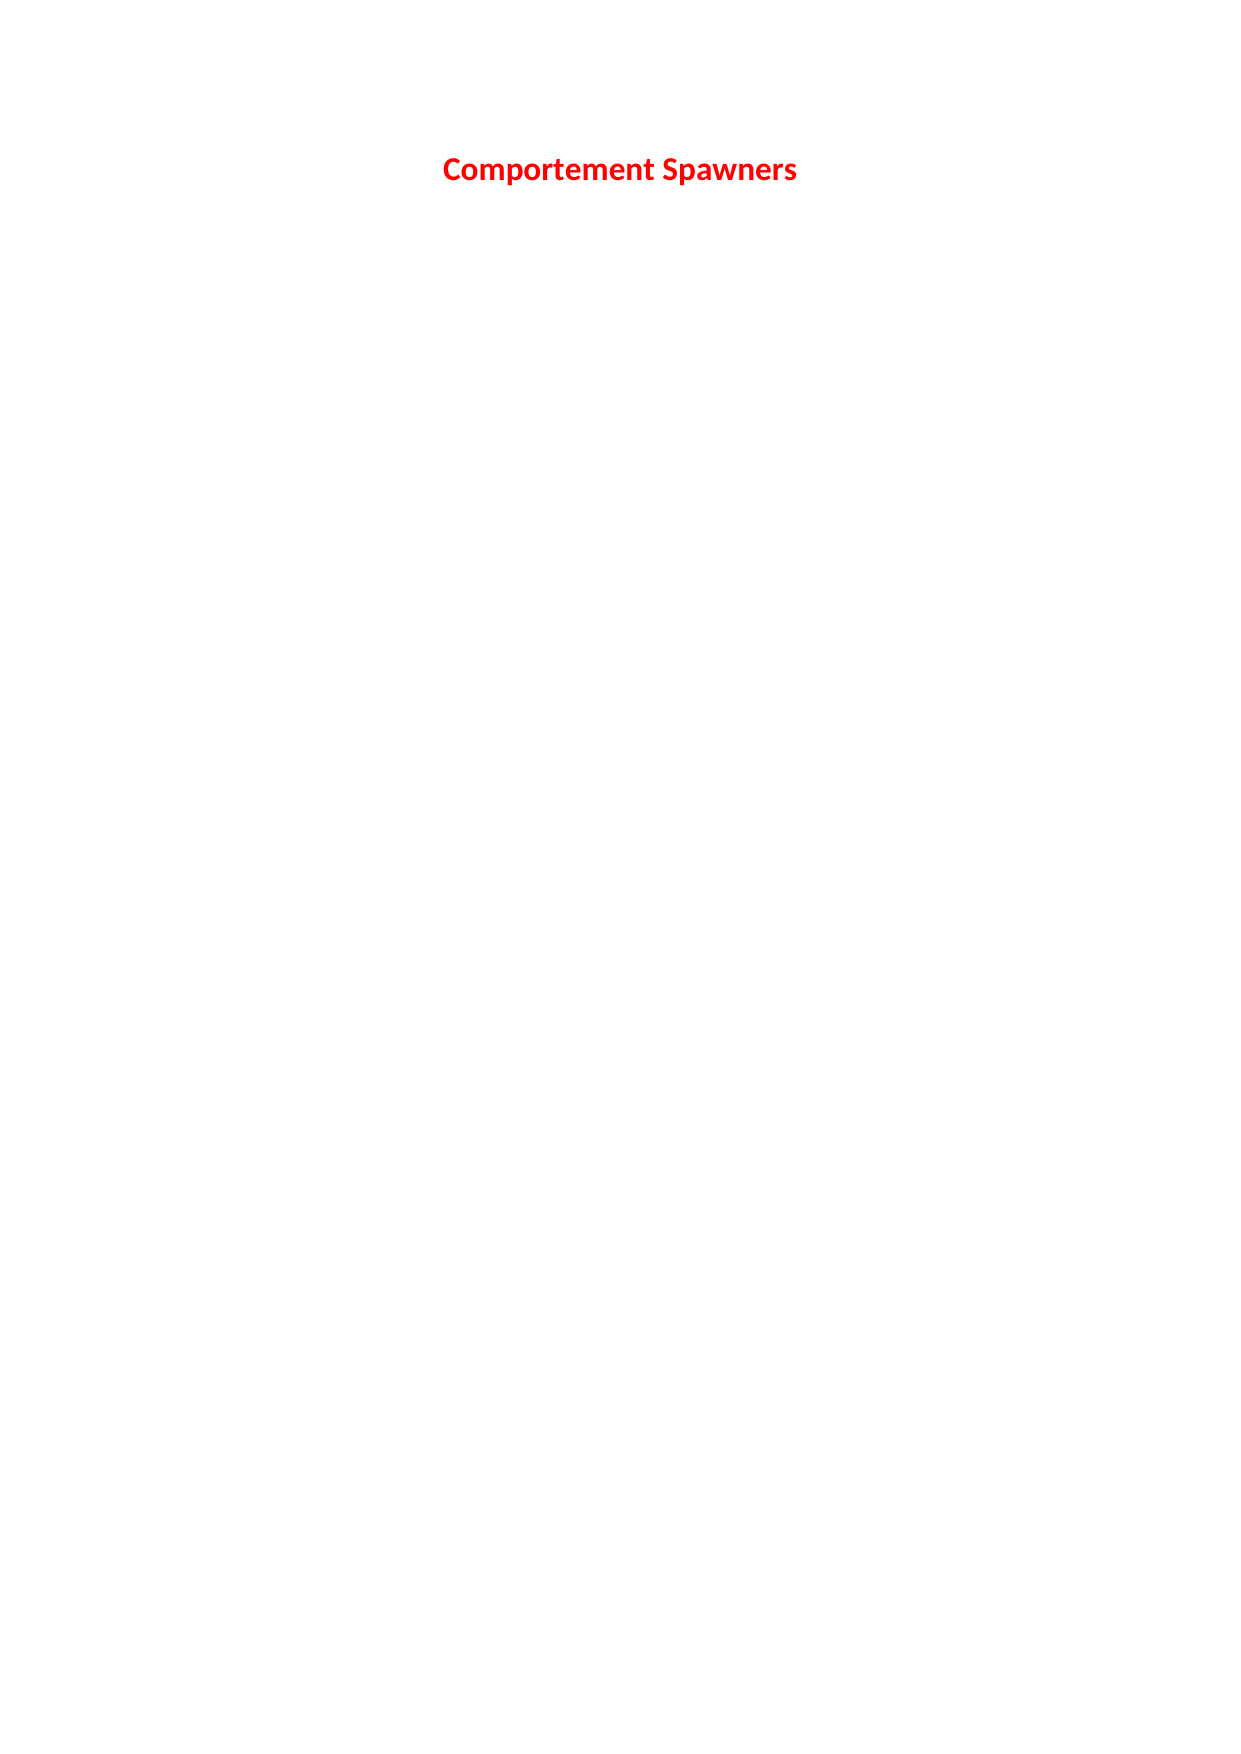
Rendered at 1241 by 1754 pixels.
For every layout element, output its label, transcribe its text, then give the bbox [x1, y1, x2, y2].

text Comportement Spawners [148, 148, 1093, 188]
